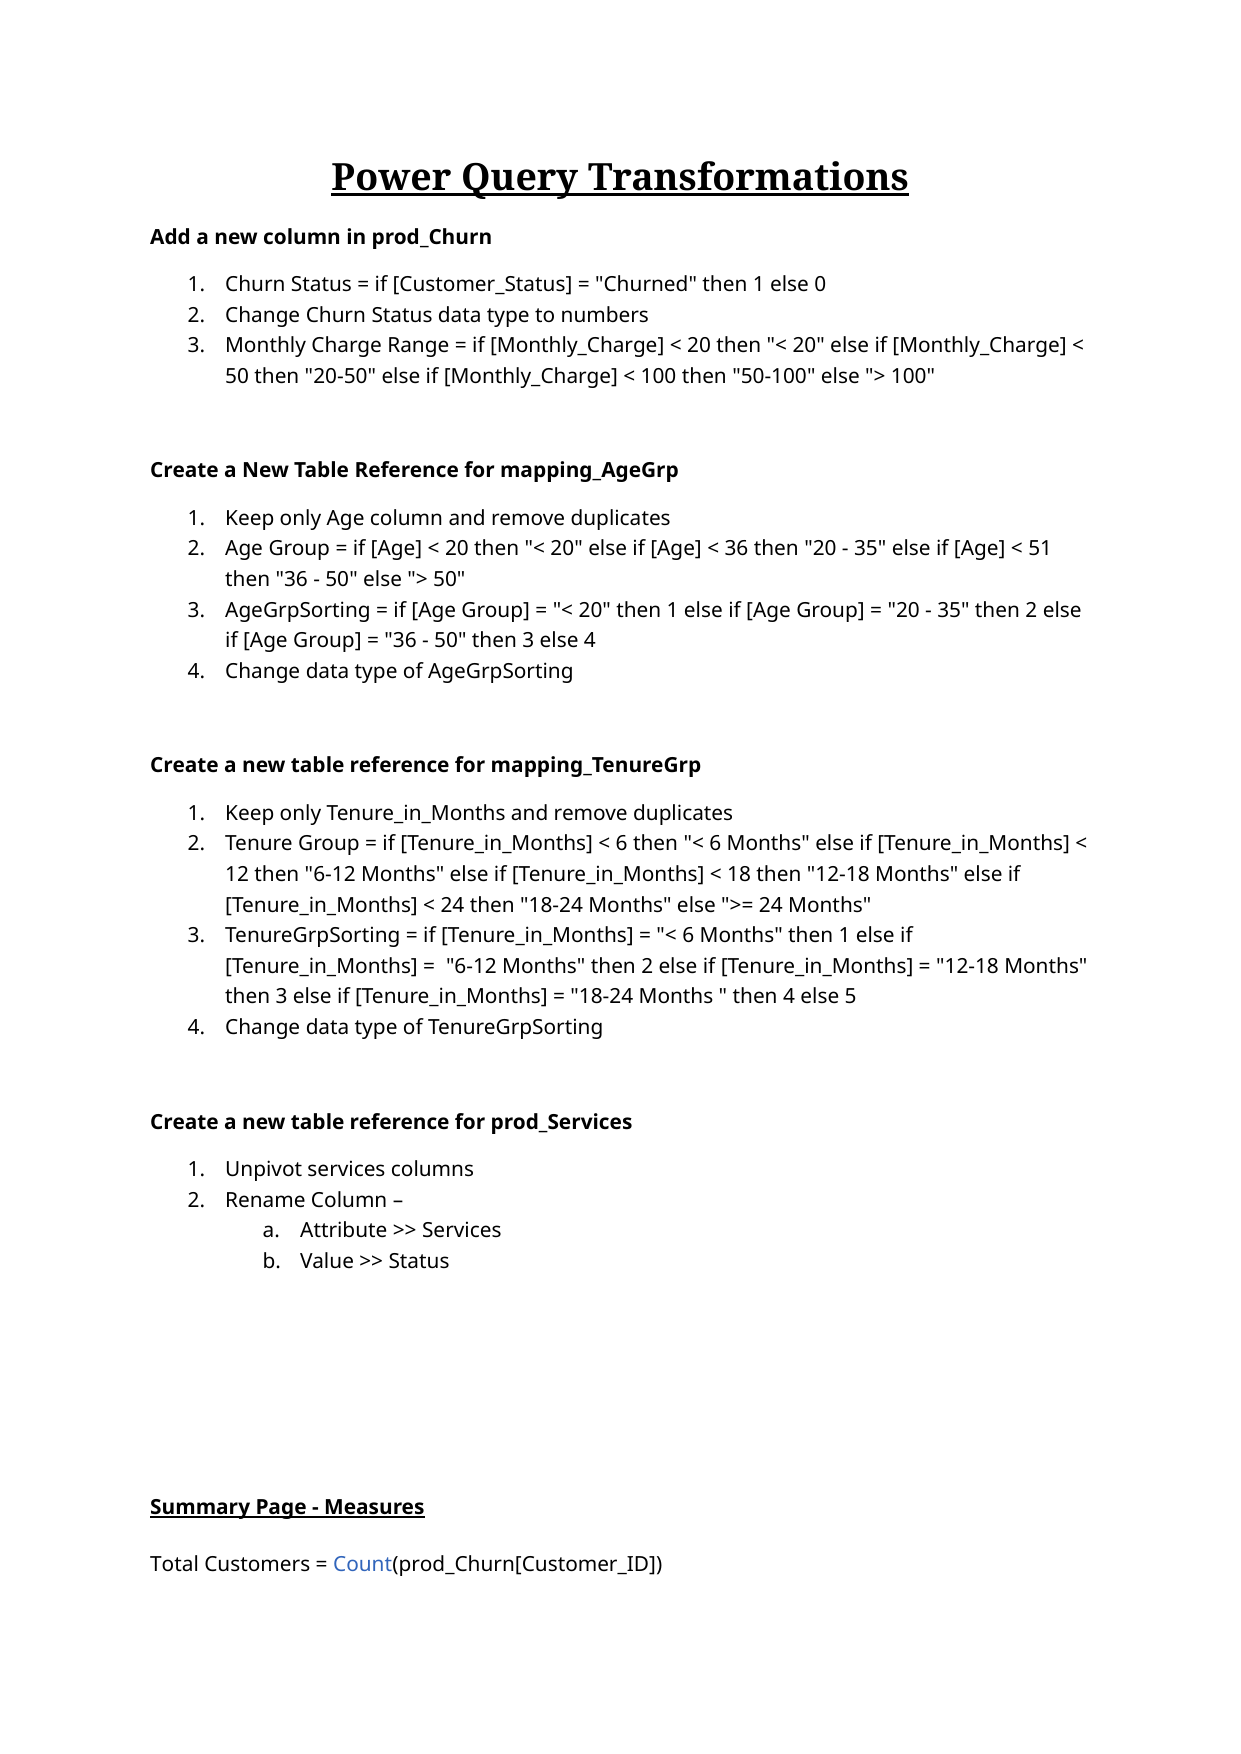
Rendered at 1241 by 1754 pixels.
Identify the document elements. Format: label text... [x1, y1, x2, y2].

list Change data type of TenureGrpSorting [187, 1012, 1090, 1041]
text Create a new table reference for prod_Services [150, 1107, 1090, 1135]
text Total Customers = Count(prod_Churn[Customer_ID]) [150, 1549, 1090, 1578]
list AgeGrpSorting = if [Age Group] = "< 20" then 1 else if [Age Group] = "20 - 35" then 2 else if [Age Group] = "36 - 50" then 3 else 4 [187, 595, 1090, 654]
list Change data type of AgeGrpSorting [187, 656, 1090, 684]
list Keep only Tenure_in_Months and remove duplicates [187, 798, 1090, 826]
list Unpivot services columns [187, 1154, 1090, 1182]
list Rename Column – [187, 1185, 1090, 1213]
list Tenure Group = if [Tenure_in_Months] < 6 then "< 6 Months" else if [Tenure_in_Months] < 12 then "6-12 Months" else if [Tenure_in_Months] < 18 then "12-18 Months" else if [Tenure_in_Months] < 24 then "18-24 Months" else ">= 24 Months" [187, 828, 1090, 918]
list Monthly Charge Range = if [Monthly_Charge] < 20 then "< 20" else if [Monthly_Charge] < 50 then "20-50" else if [Monthly_Charge] < 100 then "50-100" else "> 100" [187, 330, 1090, 389]
text Add a new column in prod_Churn [150, 222, 1090, 250]
list Change Churn Status data type to numbers [187, 300, 1090, 328]
list Value >> Status [262, 1246, 1090, 1274]
list Keep only Age column and remove duplicates [187, 503, 1090, 531]
text Create a New Table Reference for mapping_AgeGrp [150, 456, 1090, 484]
list Age Group = if [Age] < 20 then "< 20" else if [Age] < 36 then "20 - 35" else if [Age] < 51 then "36 - 50" else "> 50" [187, 533, 1090, 592]
text Power Query Transformations [150, 150, 1090, 201]
list TenureGrpSorting = if [Tenure_in_Months] = "< 6 Months" then 1 else if [Tenure_in_Months] = "6-12 Months" then 2 else if [Tenure_in_Months] = "12-18 Months" then 3 else if [Tenure_in_Months] = "18-24 Months " then 4 else 5 [187, 920, 1090, 1010]
text Create a new table reference for mapping_TenureGrp [150, 751, 1090, 779]
list Attribute >> Services [262, 1215, 1090, 1244]
list Churn Status = if [Customer_Status] = "Churned" then 1 else 0 [187, 269, 1090, 297]
text Summary Page - Measures [150, 1492, 1090, 1521]
